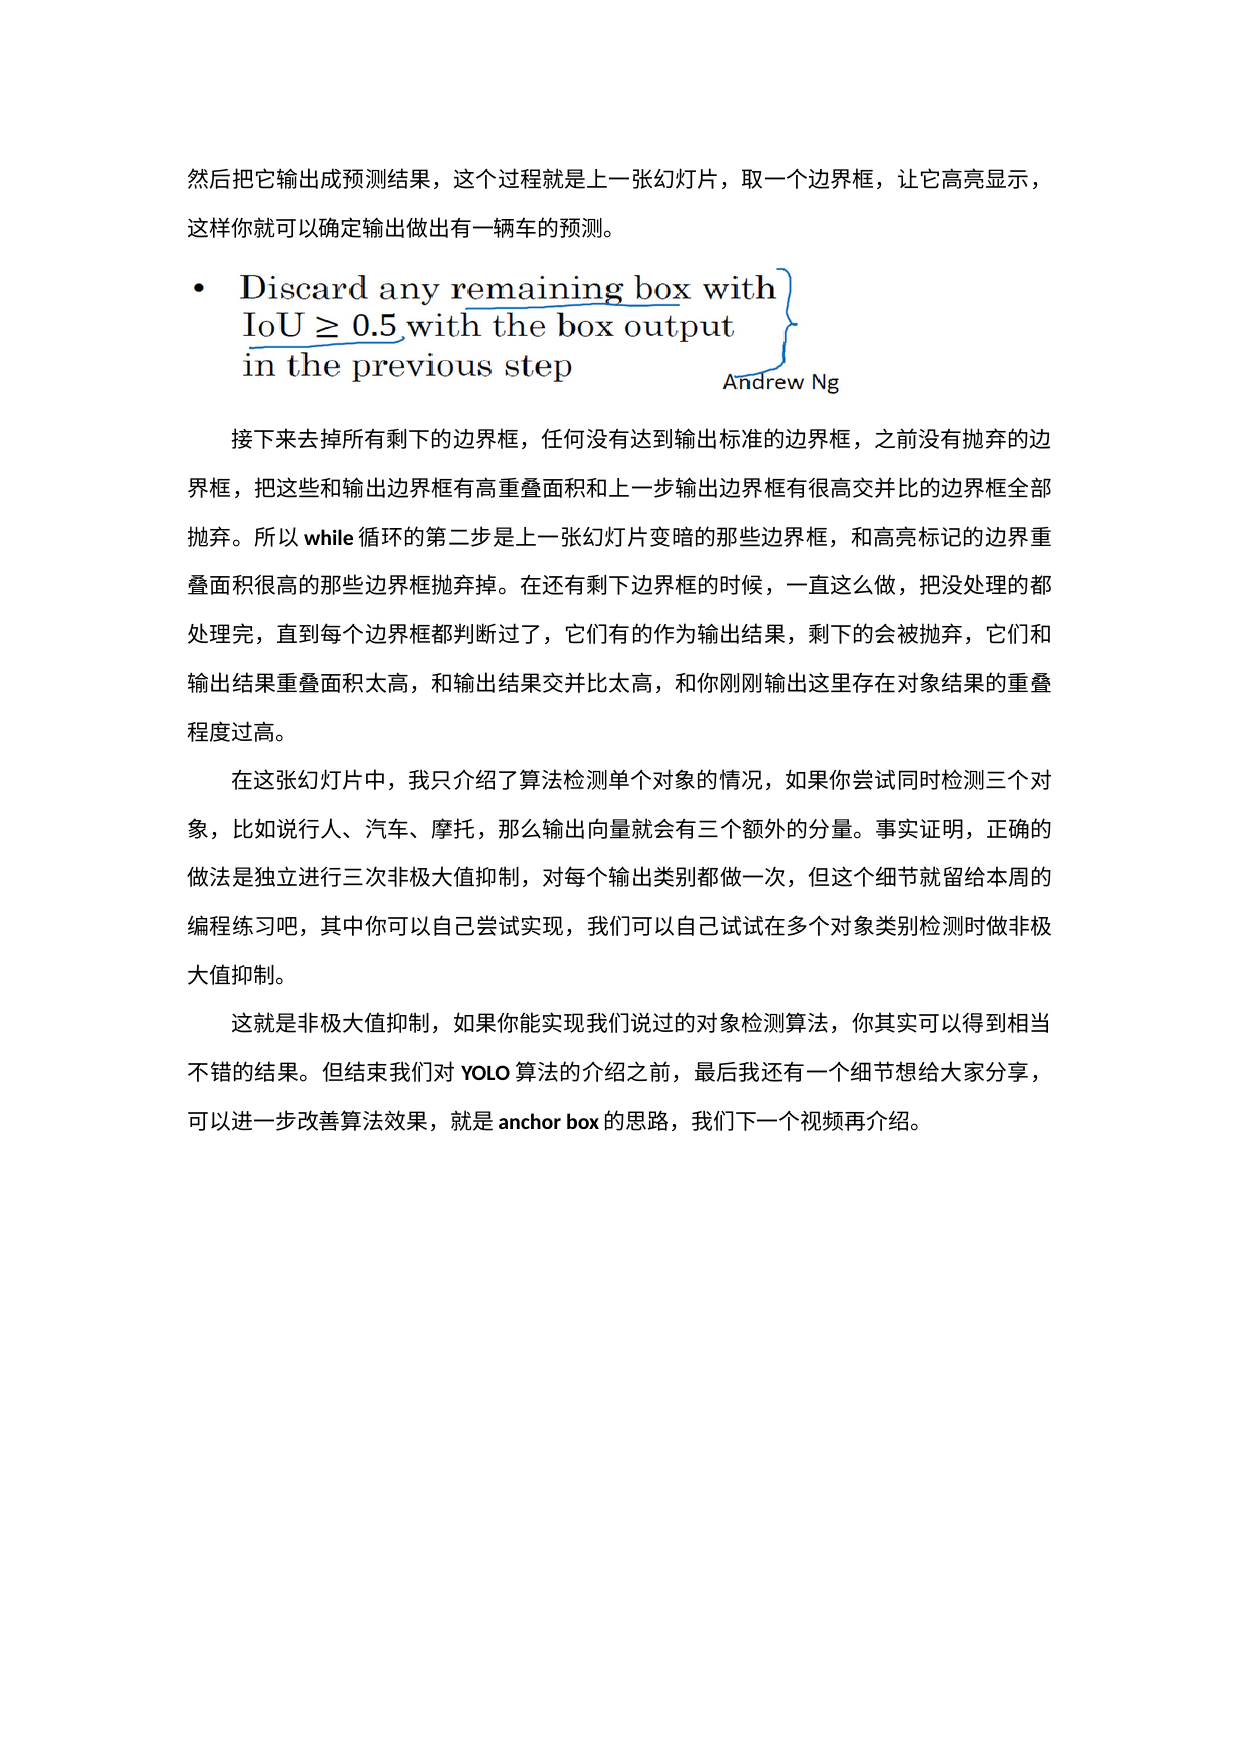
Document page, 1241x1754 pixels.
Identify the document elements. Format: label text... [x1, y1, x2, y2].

text 在这张幻灯片中，我只介绍了算法检测单个对象的情况，如果你尝试同时检测三个对象，比如说行人、汽车、摩托，那么输出向量就会有三个额外的分量。事实证明，正确的做法是独立进行三次非极大值抑制，对每个输出类别都做一次，但这个细节就留给本周的编程练习吧，其中你可以自己尝试实现，我们可以自己试试在多个对象类别检测时做非极大值抑制。 [187, 762, 1053, 990]
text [187, 162, 1053, 243]
picture [187, 259, 843, 395]
text 接下来去掉所有剩下的边界框，任何没有达到输出标准的边界框，之前没有抛弃的边界框，把这些和输出边界框有高重叠面积和上一步输出边界框有很高交并比的边界框全部抛弃。所以while循环的第二步是上一张幻灯片变暗的那些边界框，和高亮标记的边界重叠面积很高的那些边界框抛弃掉。在还有剩下边界框的时候，一直这么做，把没处理的都处理完，直到每个边界框都判断过了，它们有的作为输出结果，剩下的会被抛弃，它们和输出结果重叠面积太高，和输出结果交并比太高，和你刚刚输出这里存在对象结果的重叠程度过高。 [187, 422, 1053, 747]
text 这就是非极大值抑制，如果你能实现我们说过的对象检测算法，你其实可以得到相当不错的结果。但结束我们对YOLO算法的介绍之前，最后我还有一个细节想给大家分享，可以进一步改善算法效果，就是anchor box的思路，我们下一个视频再介绍。 [187, 1006, 1053, 1136]
